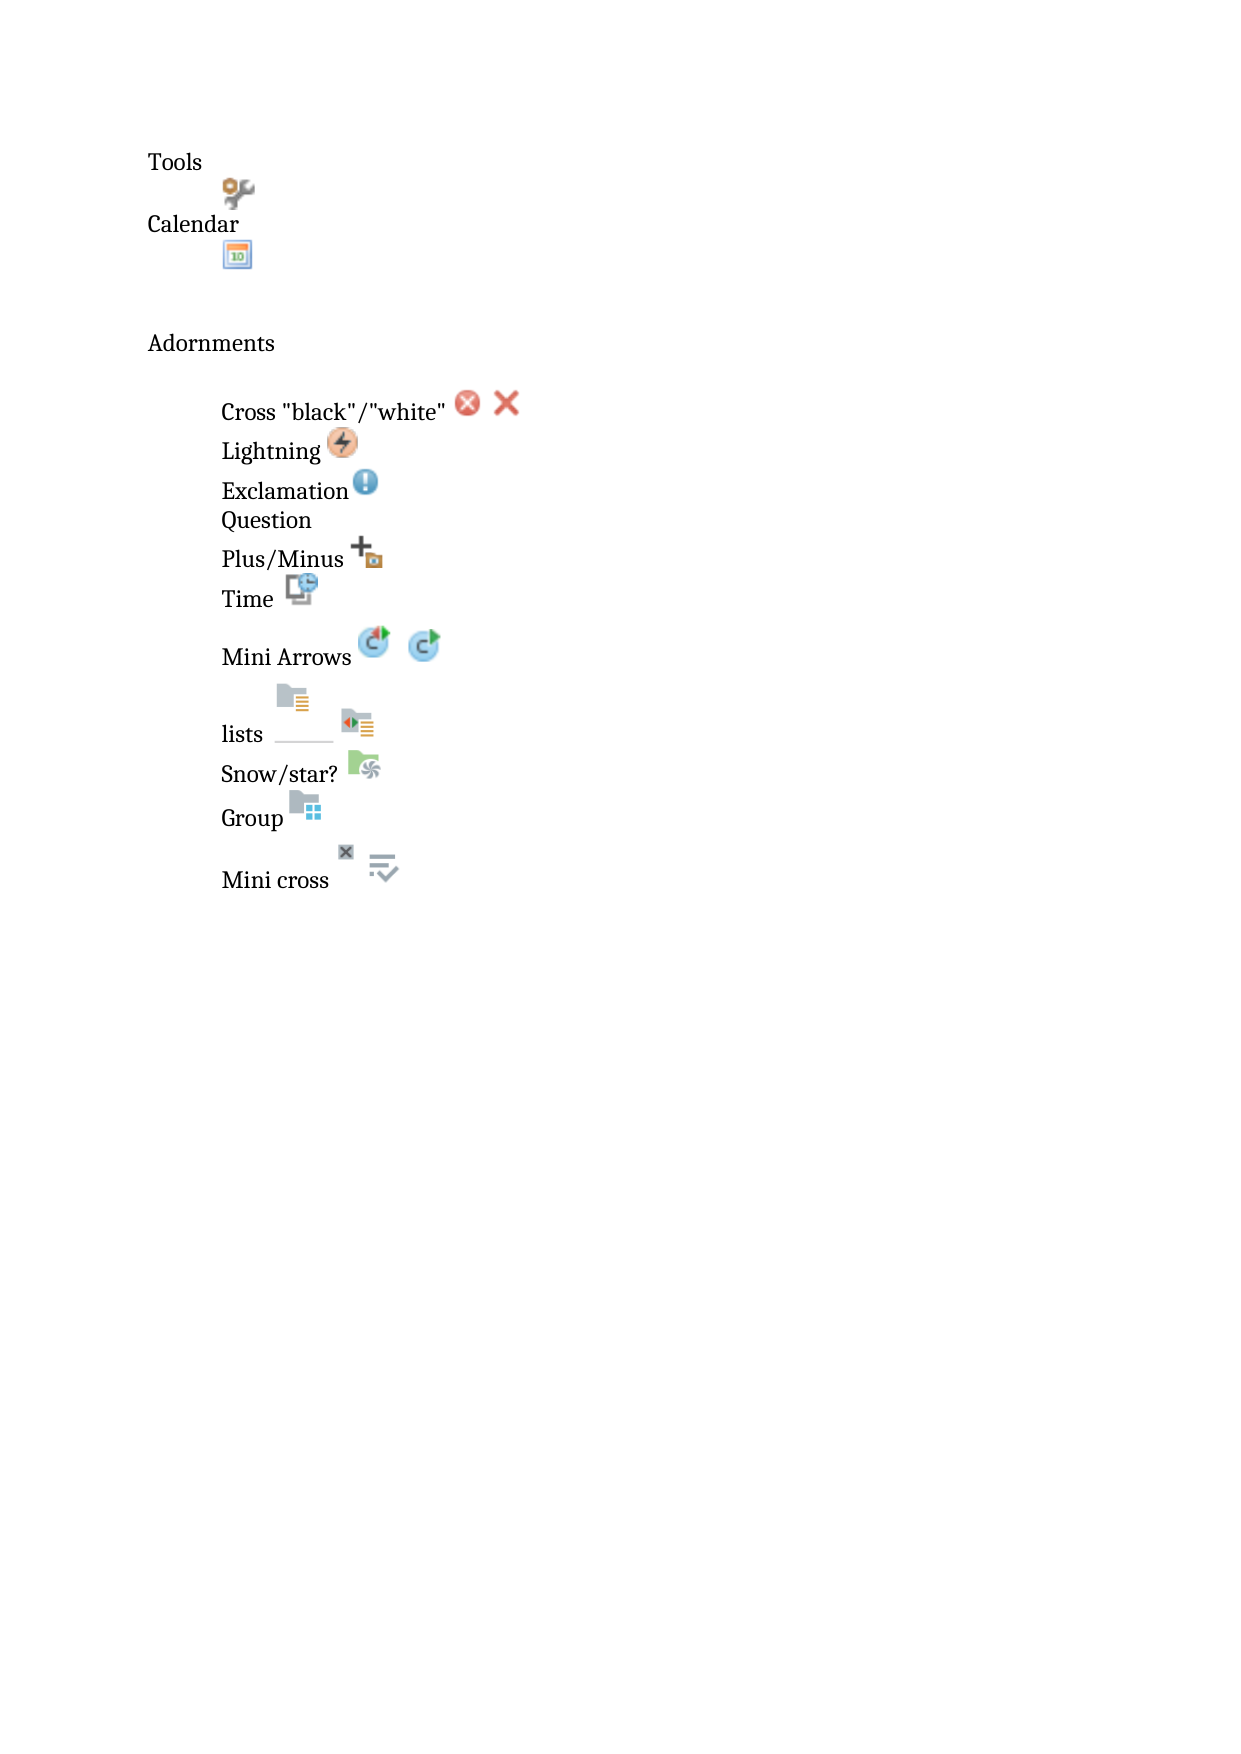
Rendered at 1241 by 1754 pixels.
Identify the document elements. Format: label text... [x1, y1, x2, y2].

text Plus/Minus [148, 534, 1093, 574]
text Snow/star? [148, 749, 1093, 788]
picture [349, 466, 383, 500]
text Group [148, 788, 1093, 832]
picture [326, 426, 360, 460]
picture [334, 832, 412, 889]
text Question [148, 506, 1093, 534]
text Calendar [148, 210, 1093, 238]
text Tools [148, 148, 1093, 176]
picture [349, 534, 383, 568]
picture [262, 671, 382, 743]
picture [221, 176, 255, 210]
text lists [148, 672, 1093, 749]
picture [284, 573, 318, 608]
picture [451, 386, 485, 421]
picture [283, 788, 323, 826]
text Mini cross [148, 832, 1093, 895]
picture [344, 748, 384, 783]
text Cross "black"/"white" [148, 387, 1093, 426]
text Time [148, 574, 1093, 613]
text Mini Arrows [148, 613, 1093, 672]
text Exclamation [148, 466, 1093, 506]
text Lightning [148, 426, 1093, 466]
picture [221, 238, 255, 272]
picture [357, 613, 449, 666]
text Adornments [148, 329, 1093, 358]
picture [490, 386, 524, 421]
